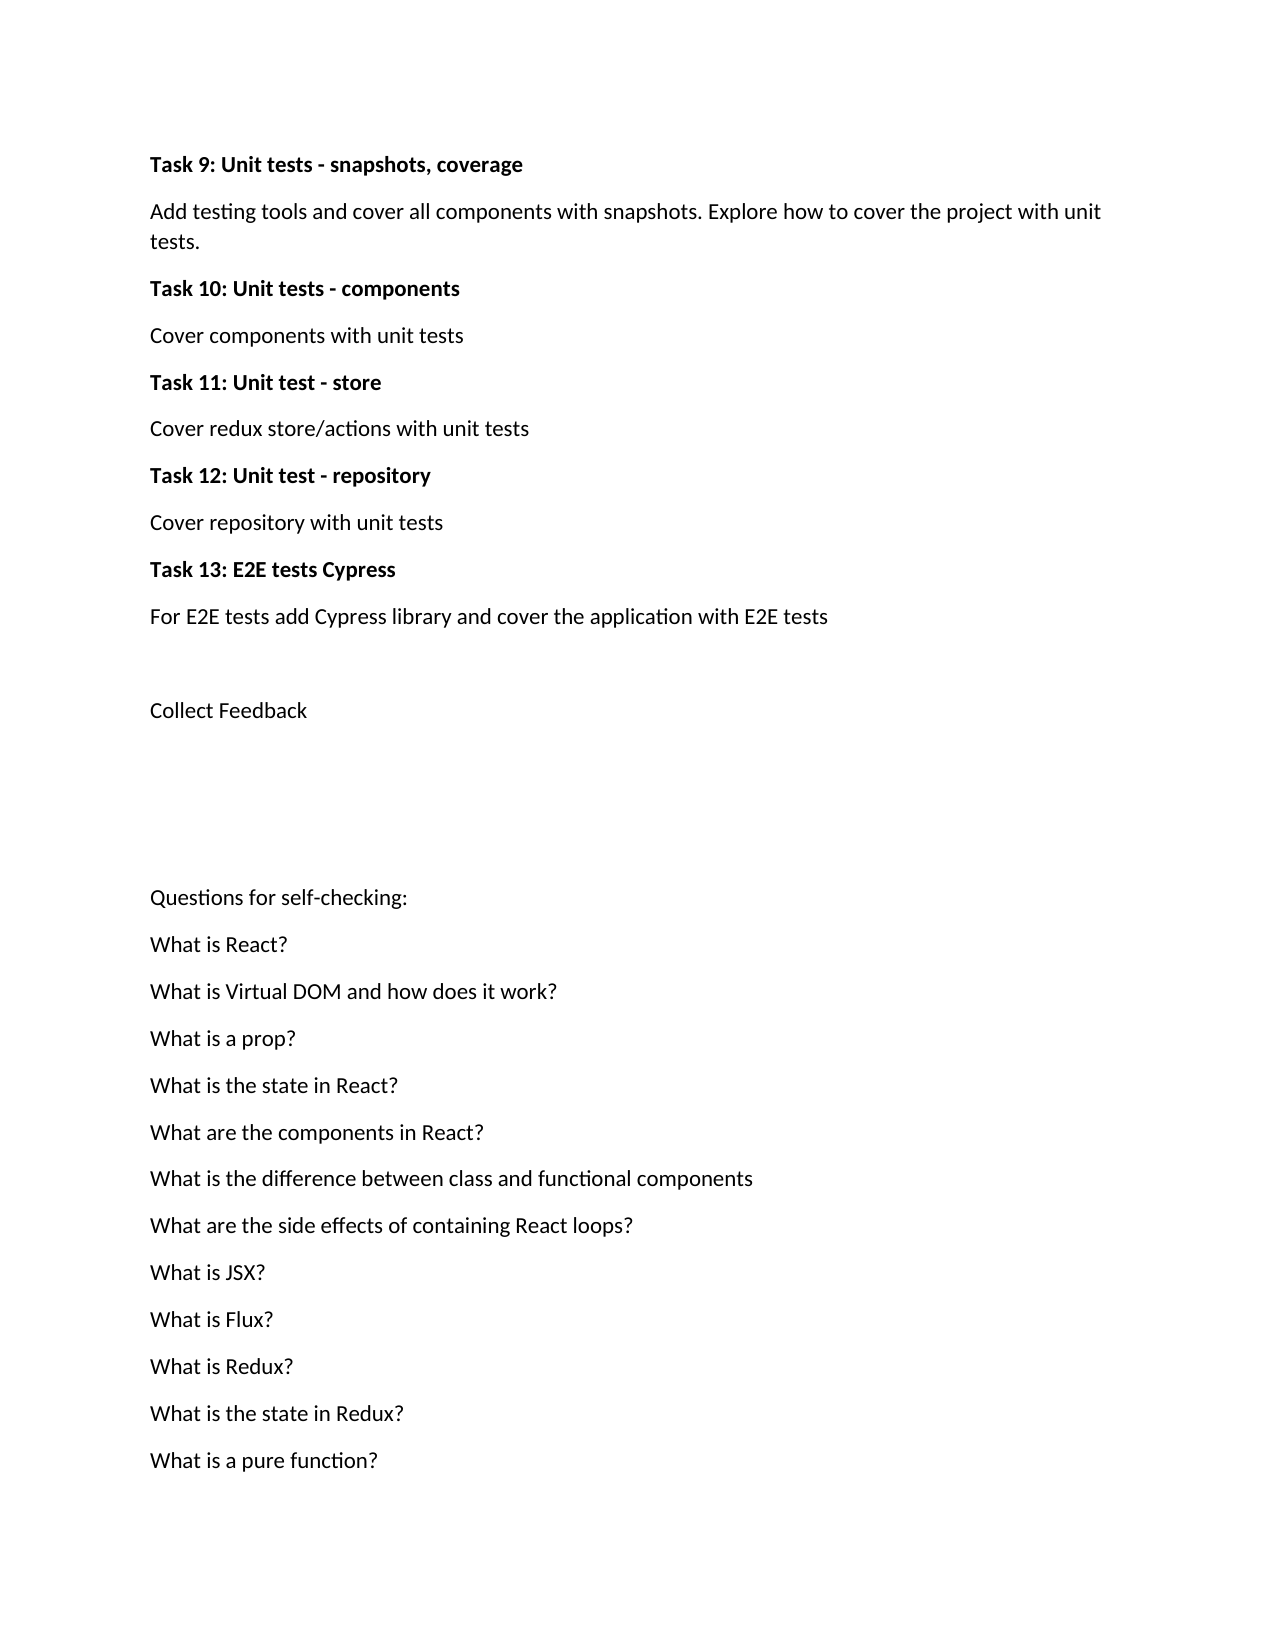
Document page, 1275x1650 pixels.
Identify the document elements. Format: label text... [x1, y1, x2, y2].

text What is a prop? [150, 1024, 1125, 1052]
text Collect Feedback [150, 696, 1125, 724]
text What is Virtual DOM and how does it work? [150, 977, 1125, 1005]
text What is React? [150, 930, 1125, 958]
text Task 13: E2E tests Cypress [150, 555, 1125, 583]
text What is Flux? [150, 1305, 1125, 1333]
text What are the side effects of containing React loops? [150, 1211, 1125, 1239]
text What is Redux? [150, 1352, 1125, 1380]
text Cover repository with unit tests [150, 508, 1125, 536]
text For E2E tests add Cypress library and cover the application with E2E tests [150, 602, 1125, 630]
text Cover redux store/actions with unit tests [150, 414, 1125, 443]
text What is JSX? [150, 1258, 1125, 1286]
text What is a pure function? [150, 1446, 1125, 1474]
text Task 11: Unit test - store [150, 368, 1125, 396]
text Task 12: Unit test - repository [150, 461, 1125, 489]
text Task 10: Unit tests - components [150, 274, 1125, 302]
text What is the state in Redux? [150, 1399, 1125, 1427]
text What are the components in React? [150, 1118, 1125, 1146]
text What is the state in React? [150, 1071, 1125, 1099]
text Cover components with unit tests [150, 321, 1125, 349]
text Add testing tools and cover all components with snapshots. Explore how to cover the project with unit tests. [150, 197, 1125, 255]
text Task 9: Unit tests - snapshots, coverage [150, 150, 1125, 178]
text Questions for self-checking: [150, 883, 1125, 911]
text What is the difference between class and functional components [150, 1164, 1125, 1193]
